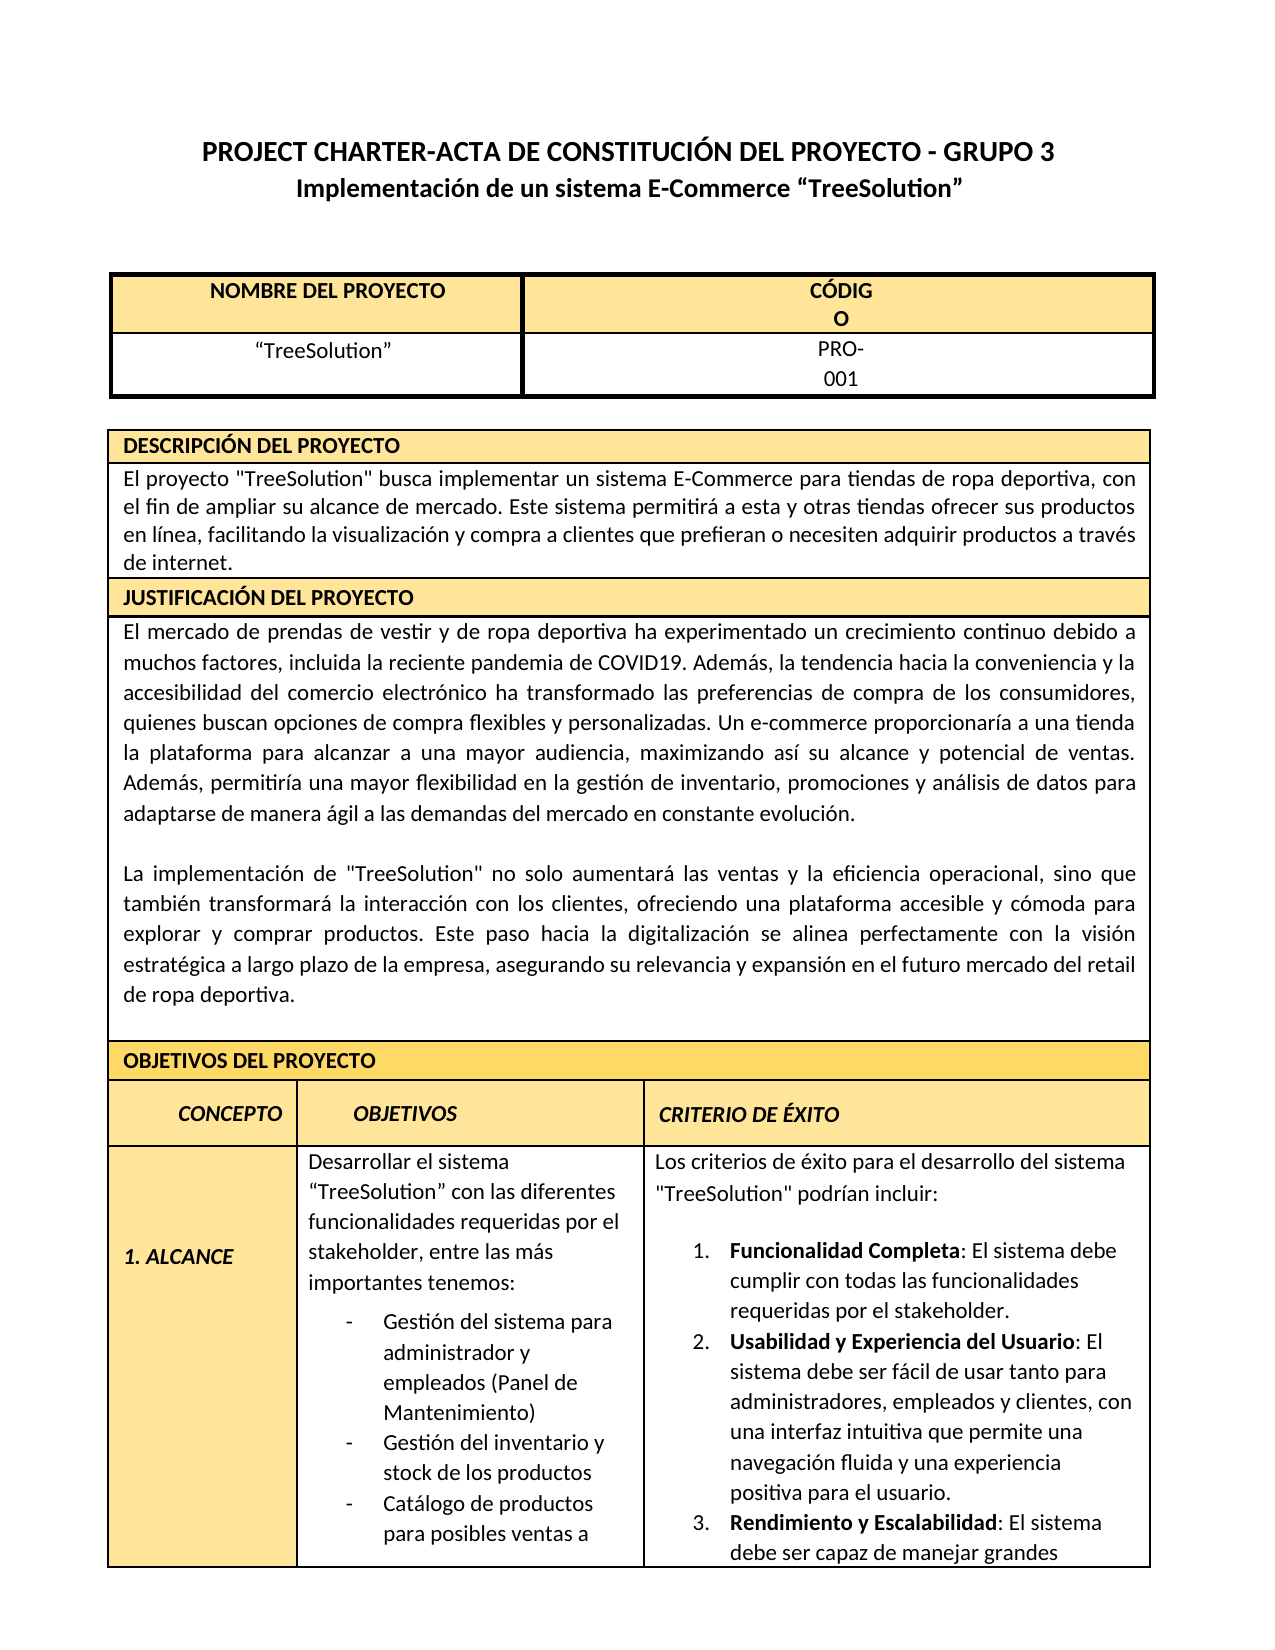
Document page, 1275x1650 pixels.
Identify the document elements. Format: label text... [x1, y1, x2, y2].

table_cell “TreeSolution” [113, 334, 520, 394]
table_cell CONCEPTO [109, 1081, 296, 1145]
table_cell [298, 1147, 643, 1566]
table_cell El mercado de prendas de vestir y de ropa deportiva ha experimentado un crecimiento continuo debido a muchos factores, incluida la reciente pandemia de COVID19. Además, la tendencia hacia la conveniencia y la accesibilidad del comercio electrónico ha transformado las preferencias de compra de los consumidores, quienes buscan opciones de compra flexibles y personalizadas. Un e-commerce proporcionaría a una tienda la plataforma para alcanzar a una mayor audiencia, maximizando así su alcance y potencial de ventas. Además, permitiría una mayor flexibilidad en la gestión de inventario, promociones y análisis de datos para adaptarse de manera ágil a las demandas del mercado en constante evolución. La implementación de "TreeSolution" no solo aumentará las ventas y la eficiencia operacional, sino que también transformará la interacción con los clientes, ofreciendo una plataforma accesible y cómoda para explorar y comprar productos. Este paso hacia la digitalización se alinea perfectamente con la visión estratégica a largo plazo de la empresa, asegurando su relevancia y expansión en el futuro mercado del retail de ropa deportiva. [109, 618, 1149, 1040]
table_cell 1. ALCANCE [109, 1147, 296, 1566]
table_cell OBJETIVOS [298, 1081, 643, 1145]
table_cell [645, 1147, 1149, 1566]
text Implementación de un sistema E-Commerce “TreeSolution” [115, 171, 1145, 204]
table_cell El proyecto "TreeSolution" busca implementar un sistema E-Commerce para tiendas de ropa deportiva, con el fin de ampliar su alcance de mercado. Este sistema permitirá a esta y otras tiendas ofrecer sus productos en línea, facilitando la visualización y compra a clientes que prefieran o necesiten adquirir productos a través de internet. [109, 464, 1149, 577]
table_cell OBJETIVOS DEL PROYECTO [109, 1042, 1149, 1079]
table_cell CRITERIO DE ÉXITO [645, 1081, 1149, 1145]
text PROJECT CHARTER-ACTA DE CONSTITUCIÓN DEL PROYECTO - GRUPO 3 [92, 133, 1164, 169]
table_cell JUSTIFICACIÓN DEL PROYECTO [109, 579, 1149, 615]
table_header CÓDIGO [525, 277, 1152, 332]
table_header NOMBRE DEL PROYECTO [113, 277, 520, 332]
table_cell PRO-001 [525, 334, 1152, 394]
table_header DESCRIPCIÓN DEL PROYECTO [109, 431, 1149, 462]
